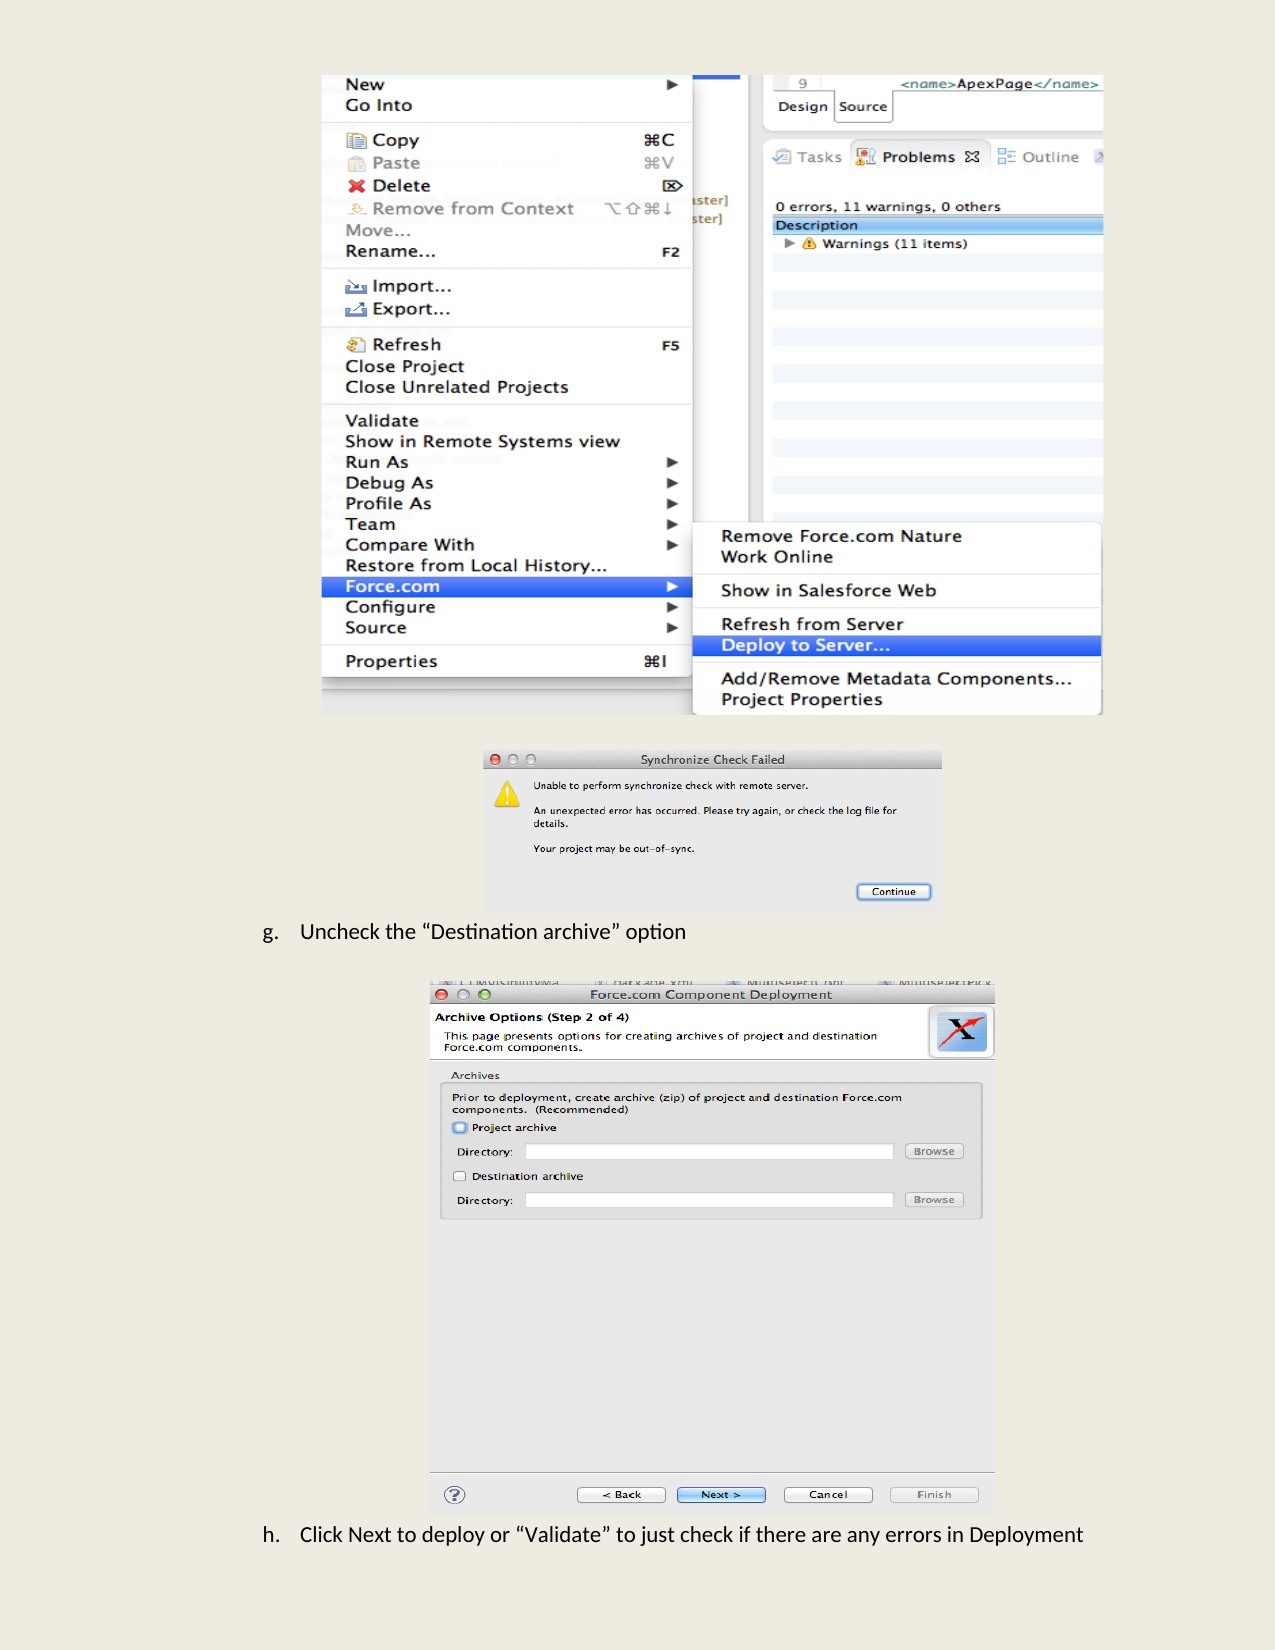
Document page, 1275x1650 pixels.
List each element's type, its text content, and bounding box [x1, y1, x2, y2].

list Click Next to deploy or “Validate” to just check if there are any errors in Deployment [262, 1520, 1125, 1548]
picture [321, 75, 1104, 715]
list Uncheck the “Destination archive” option [262, 917, 1125, 945]
picture [483, 750, 942, 913]
picture [430, 981, 995, 1516]
